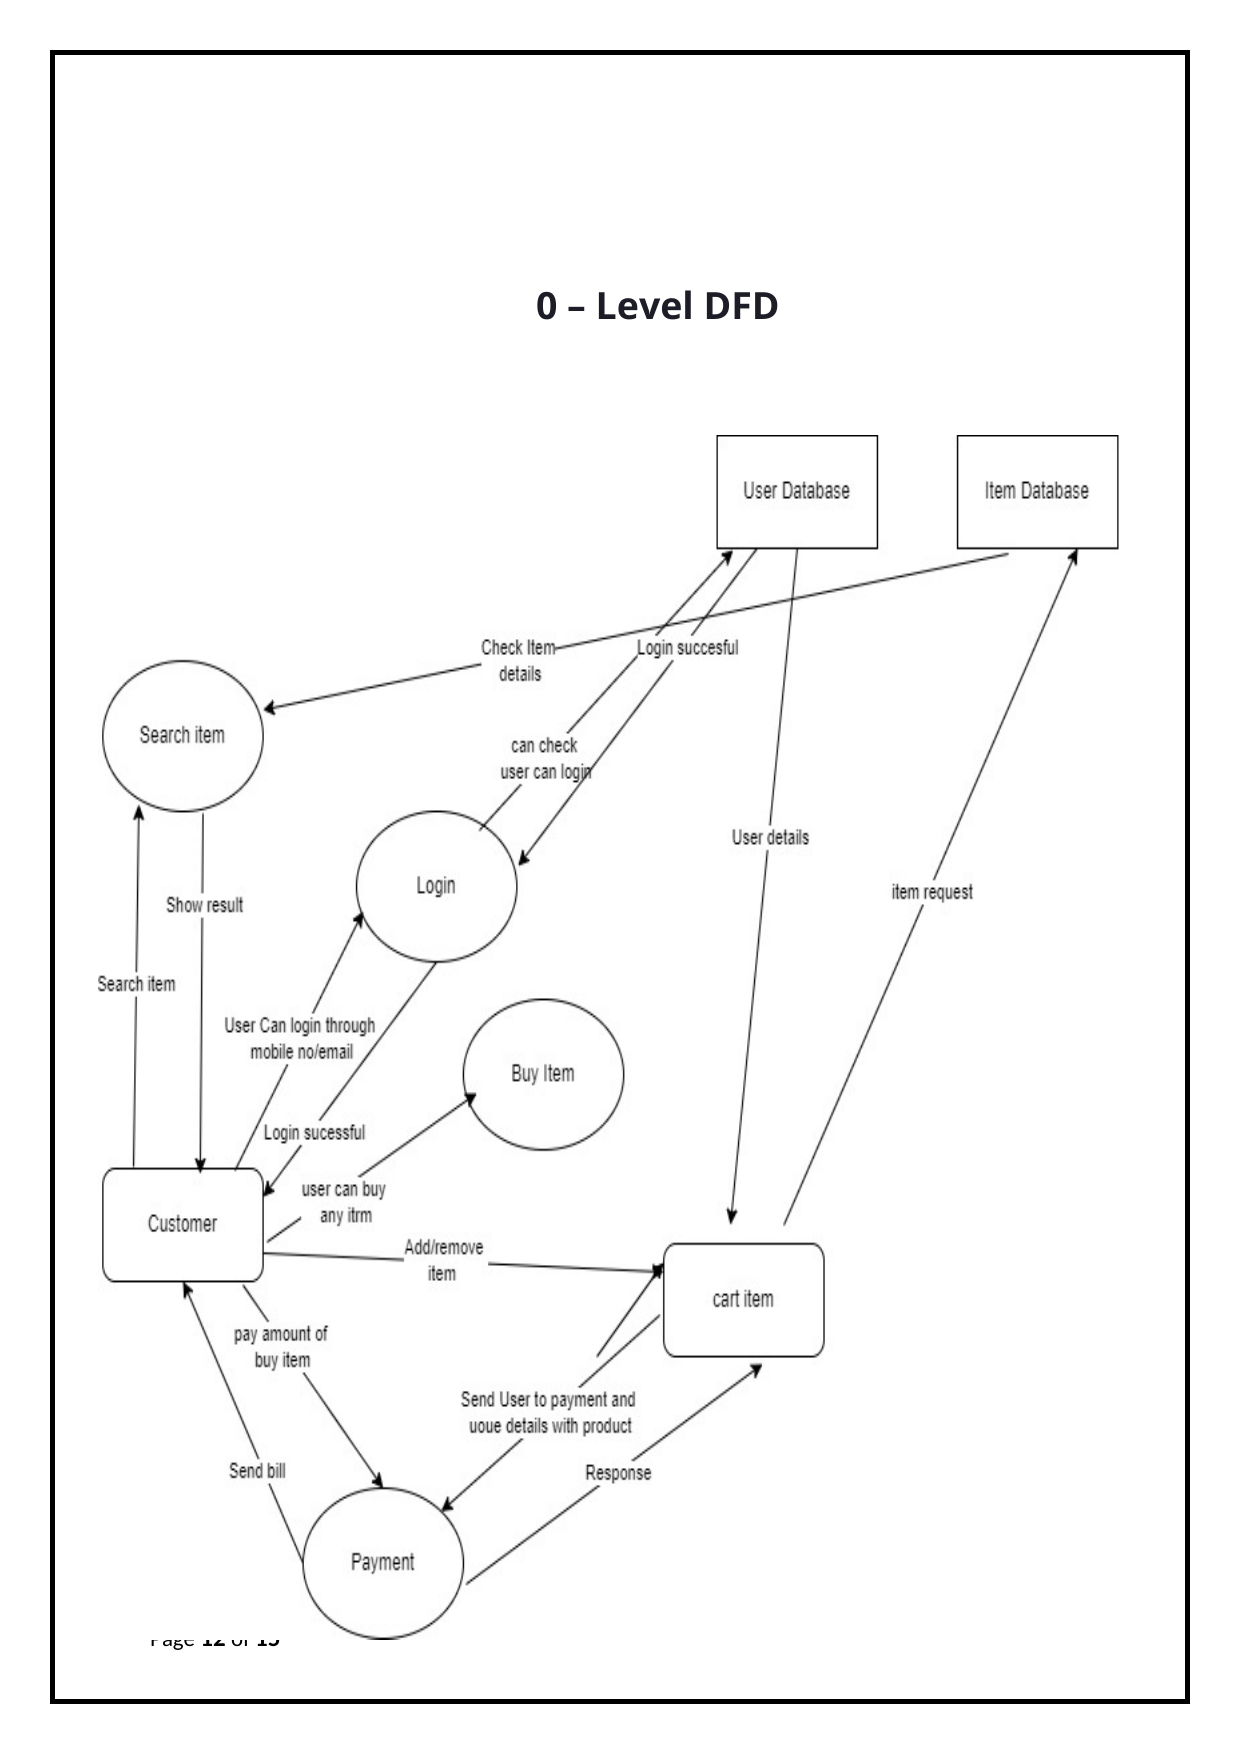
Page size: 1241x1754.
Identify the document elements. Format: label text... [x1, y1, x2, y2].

list 0 – Level DFD [225, 280, 1090, 331]
picture [97, 435, 1120, 1640]
